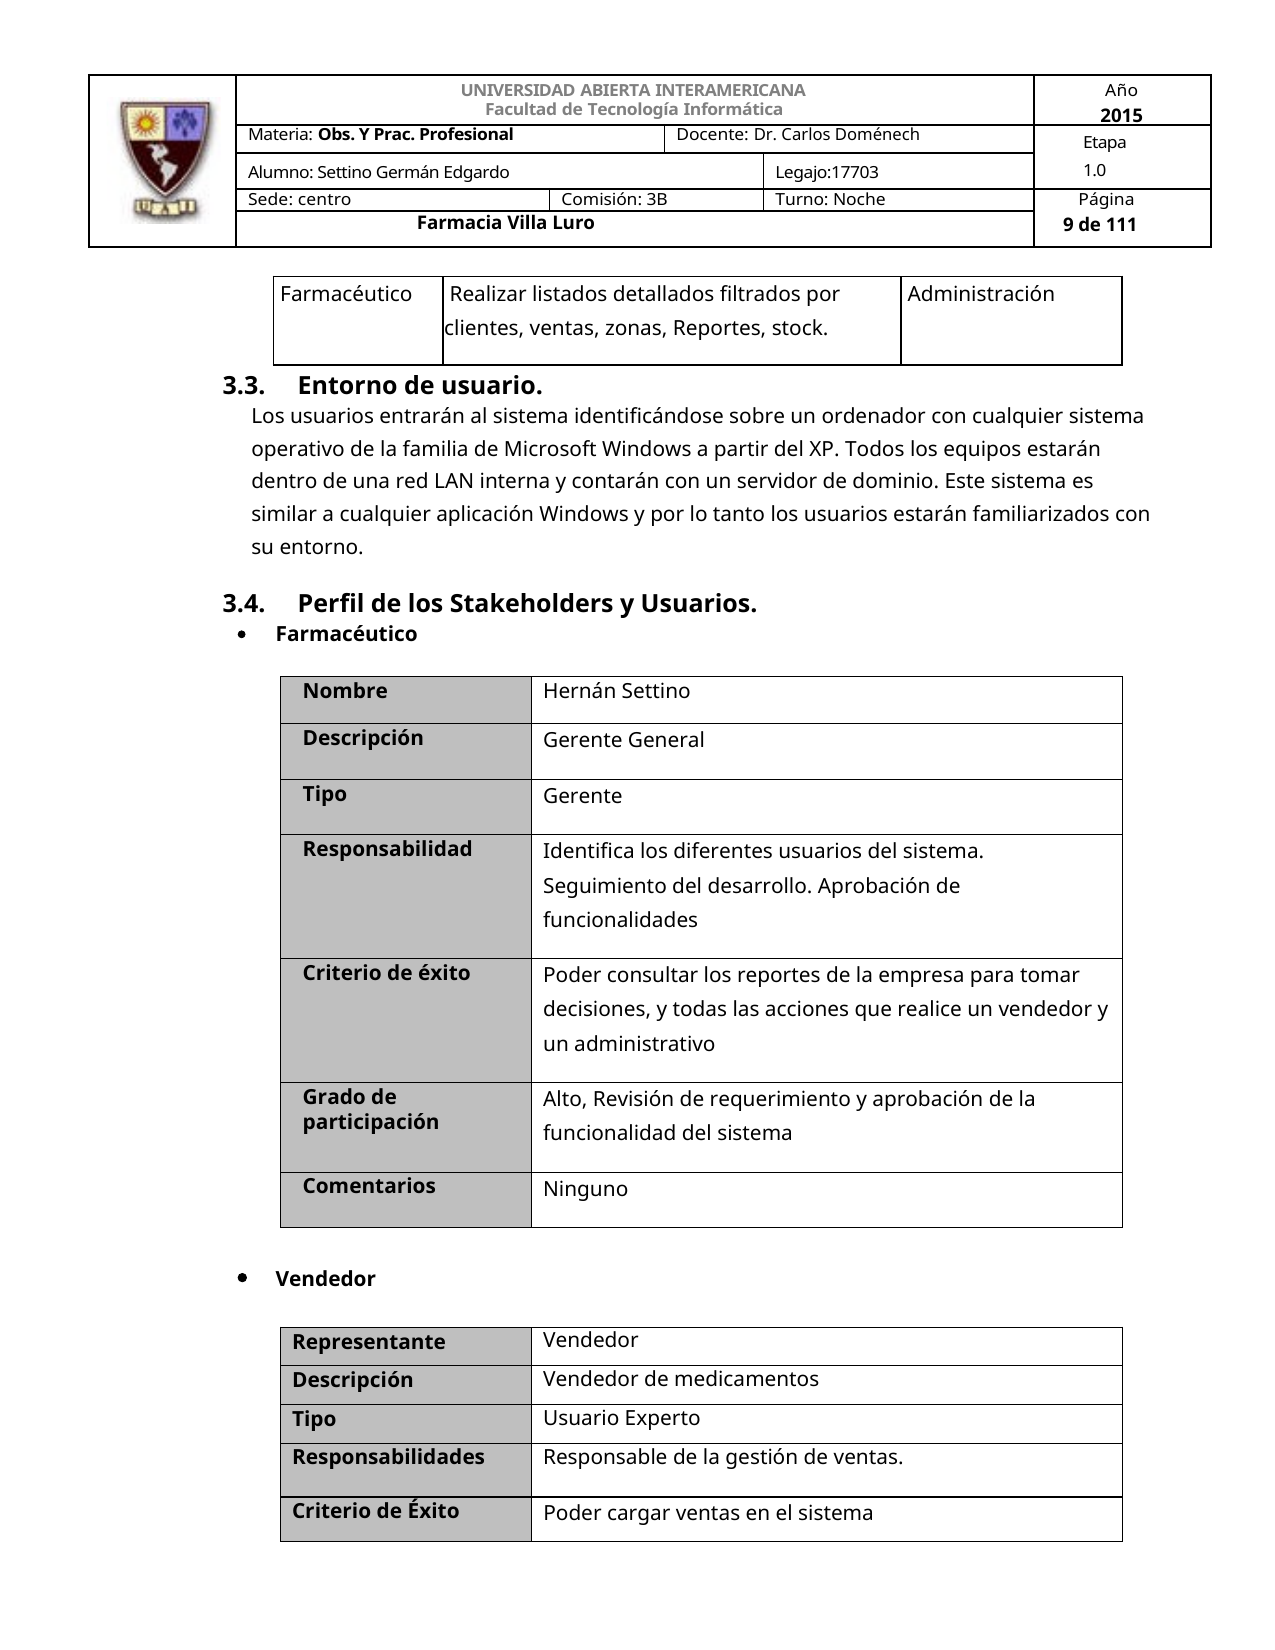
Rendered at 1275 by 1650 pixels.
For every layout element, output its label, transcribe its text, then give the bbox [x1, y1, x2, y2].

table_header Nombre [281, 677, 531, 723]
table_cell Poder cargar ventas en el sistema [532, 1498, 1122, 1541]
list Farmacéutico [238, 619, 1157, 648]
picture [106, 97, 221, 224]
table_cell Poder consultar los reportes de la empresa para tomar decisiones, y todas las acciones que realice un vendedor y un administrativo [532, 959, 1122, 1082]
table_cell Farmacéutico [274, 277, 442, 364]
table_cell Ninguno [532, 1173, 1122, 1227]
table_cell Comentarios [281, 1173, 531, 1227]
table_cell Descripción [281, 724, 531, 779]
table_cell Usuario Experto [532, 1405, 1122, 1443]
table_cell Criterio de éxito [281, 959, 531, 1082]
list Vendedor [238, 1264, 1157, 1293]
table_cell Tipo [281, 780, 531, 834]
table_cell Responsabilidades [281, 1444, 531, 1496]
list Entorno de usuario. [222, 367, 1157, 401]
table_header Representante [281, 1328, 531, 1365]
table_header Hernán Settino [532, 677, 1122, 723]
table_cell Responsable de la gestión de ventas. [532, 1444, 1122, 1496]
table_cell Responsabilidad [281, 835, 531, 958]
table_cell Grado de participación [281, 1083, 531, 1172]
text Los usuarios entrarán al sistema identificándose sobre un ordenador con cualquier sistema operativo de la familia de Microsoft Windows a partir del XP. Todos los equipos estarán dentro de una red LAN interna y contarán con un servidor de dominio. Este sistema es similar a cualquier aplicación Windows y por lo tanto los usuarios estarán familiarizados con su entorno. [251, 401, 1157, 560]
table_header Vendedor [532, 1328, 1122, 1365]
table_cell Vendedor de medicamentos [532, 1366, 1122, 1404]
table_cell Administración [902, 277, 1121, 364]
table_cell Tipo [281, 1405, 531, 1443]
table_cell Identifica los diferentes usuarios del sistema. Seguimiento del desarrollo. Aprobación de funcionalidades [532, 835, 1122, 958]
list Perfil de los Stakeholders y Usuarios. [222, 585, 1157, 619]
table_cell Descripción [281, 1366, 531, 1404]
table_cell Alto, Revisión de requerimiento y aprobación de la funcionalidad del sistema [532, 1083, 1122, 1172]
table_cell Criterio de Éxito [281, 1498, 531, 1541]
table_cell Realizar listados detallados filtrados por clientes, ventas, zonas, Reportes, stock. [444, 277, 900, 364]
table_cell Gerente [532, 780, 1122, 834]
table_cell Gerente General [532, 724, 1122, 779]
